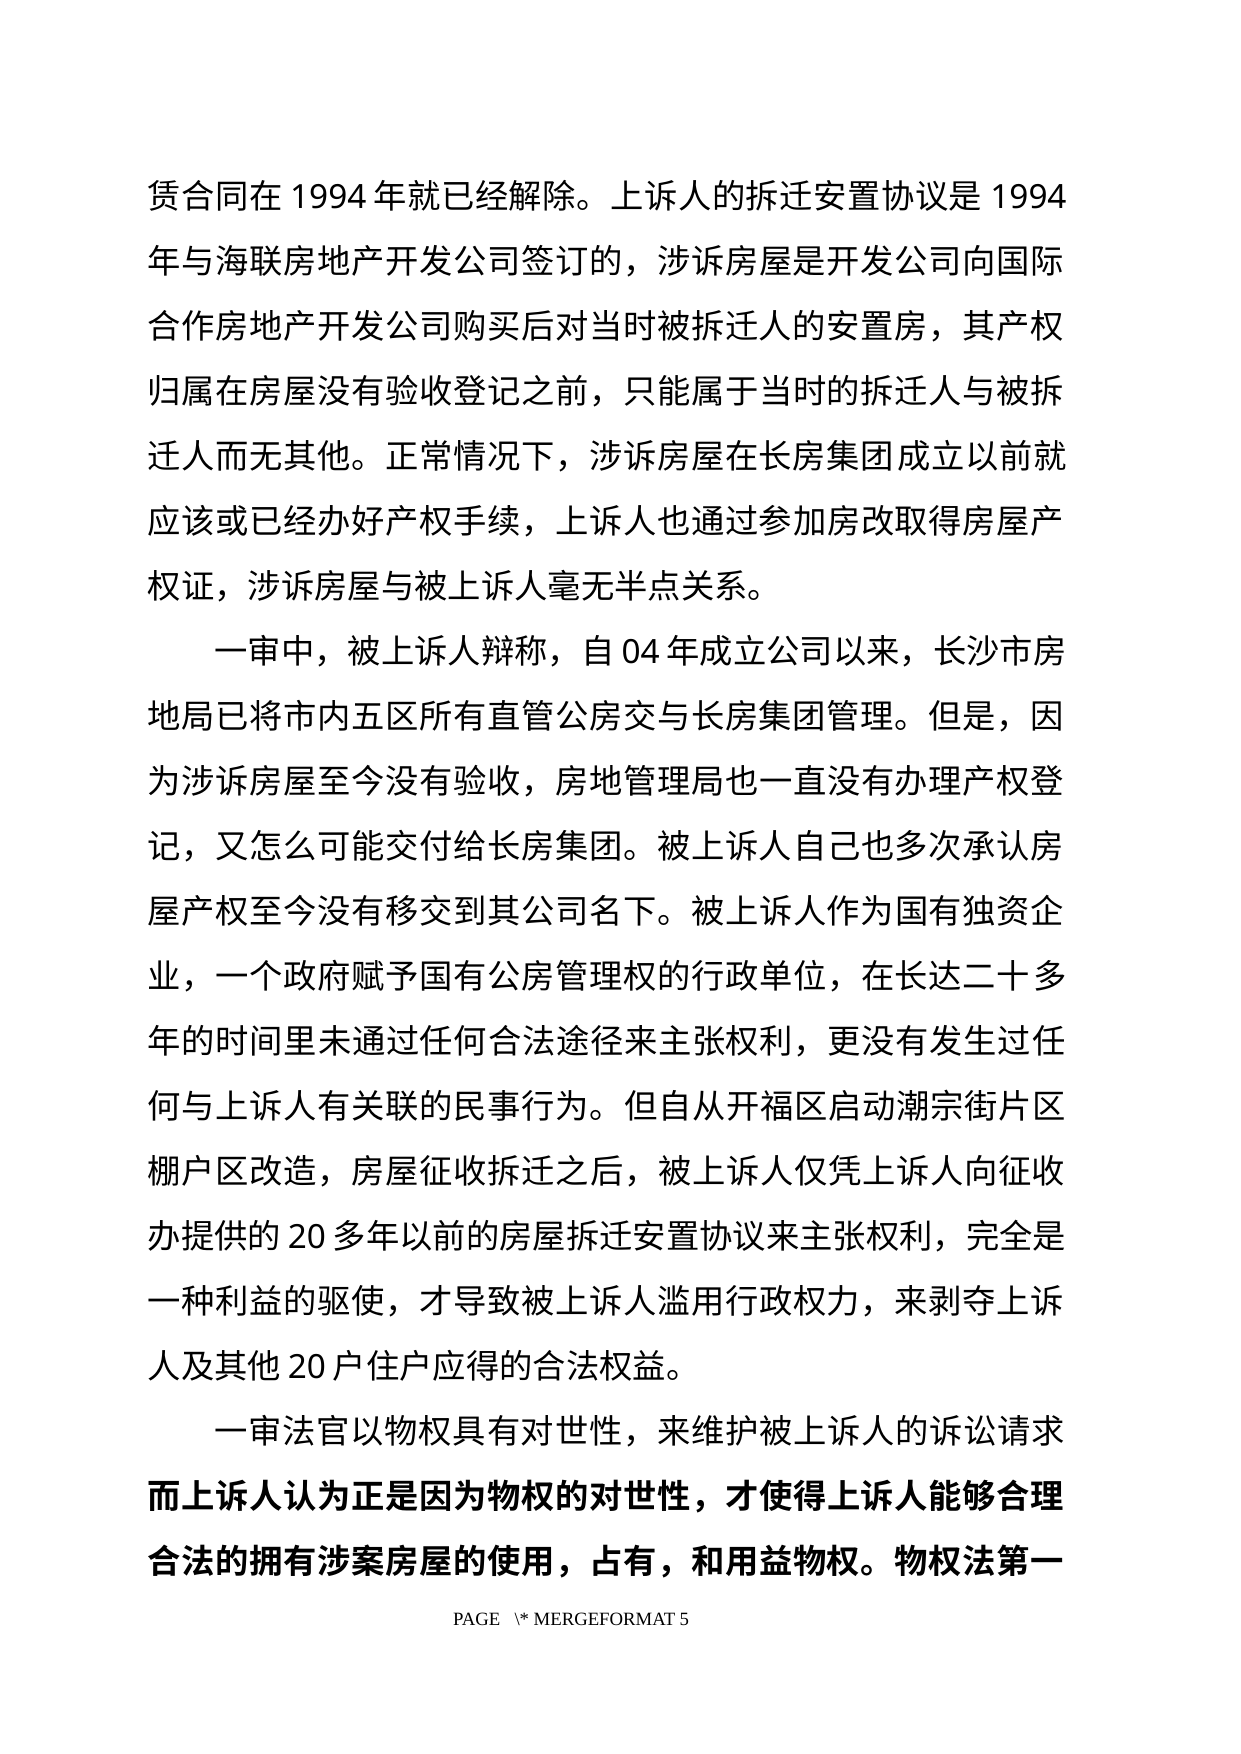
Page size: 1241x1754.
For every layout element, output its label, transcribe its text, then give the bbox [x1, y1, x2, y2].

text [148, 1397, 1066, 1592]
text 一审中，被上诉人辩称，自04年成立公司以来，长沙市房地局已将市内五区所有直管公房交与长房集团管理。但是，因为涉诉房屋至今没有验收，房地管理局也一直没有办理产权登记，又怎么可能交付给长房集团。被上诉人自己也多次承认房屋产权至今没有移交到其公司名下。被上诉人作为国有独资企业，一个政府赋予国有公房管理权的行政单位，在长达二十多年的时间里未通过任何合法途径来主张权利，更没有发生过任何与上诉人有关联的民事行为。但自从开福区启动潮宗街片区棚户区改造，房屋征收拆迁之后，被上诉人仅凭上诉人向征收办提供的20多年以前的房屋拆迁安置协议来主张权利，完全是一种利益的驱使，才导致被上诉人滥用行政权力，来剥夺上诉人及其他20户住户应得的合法权益。 [148, 617, 1066, 1397]
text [148, 162, 1066, 617]
